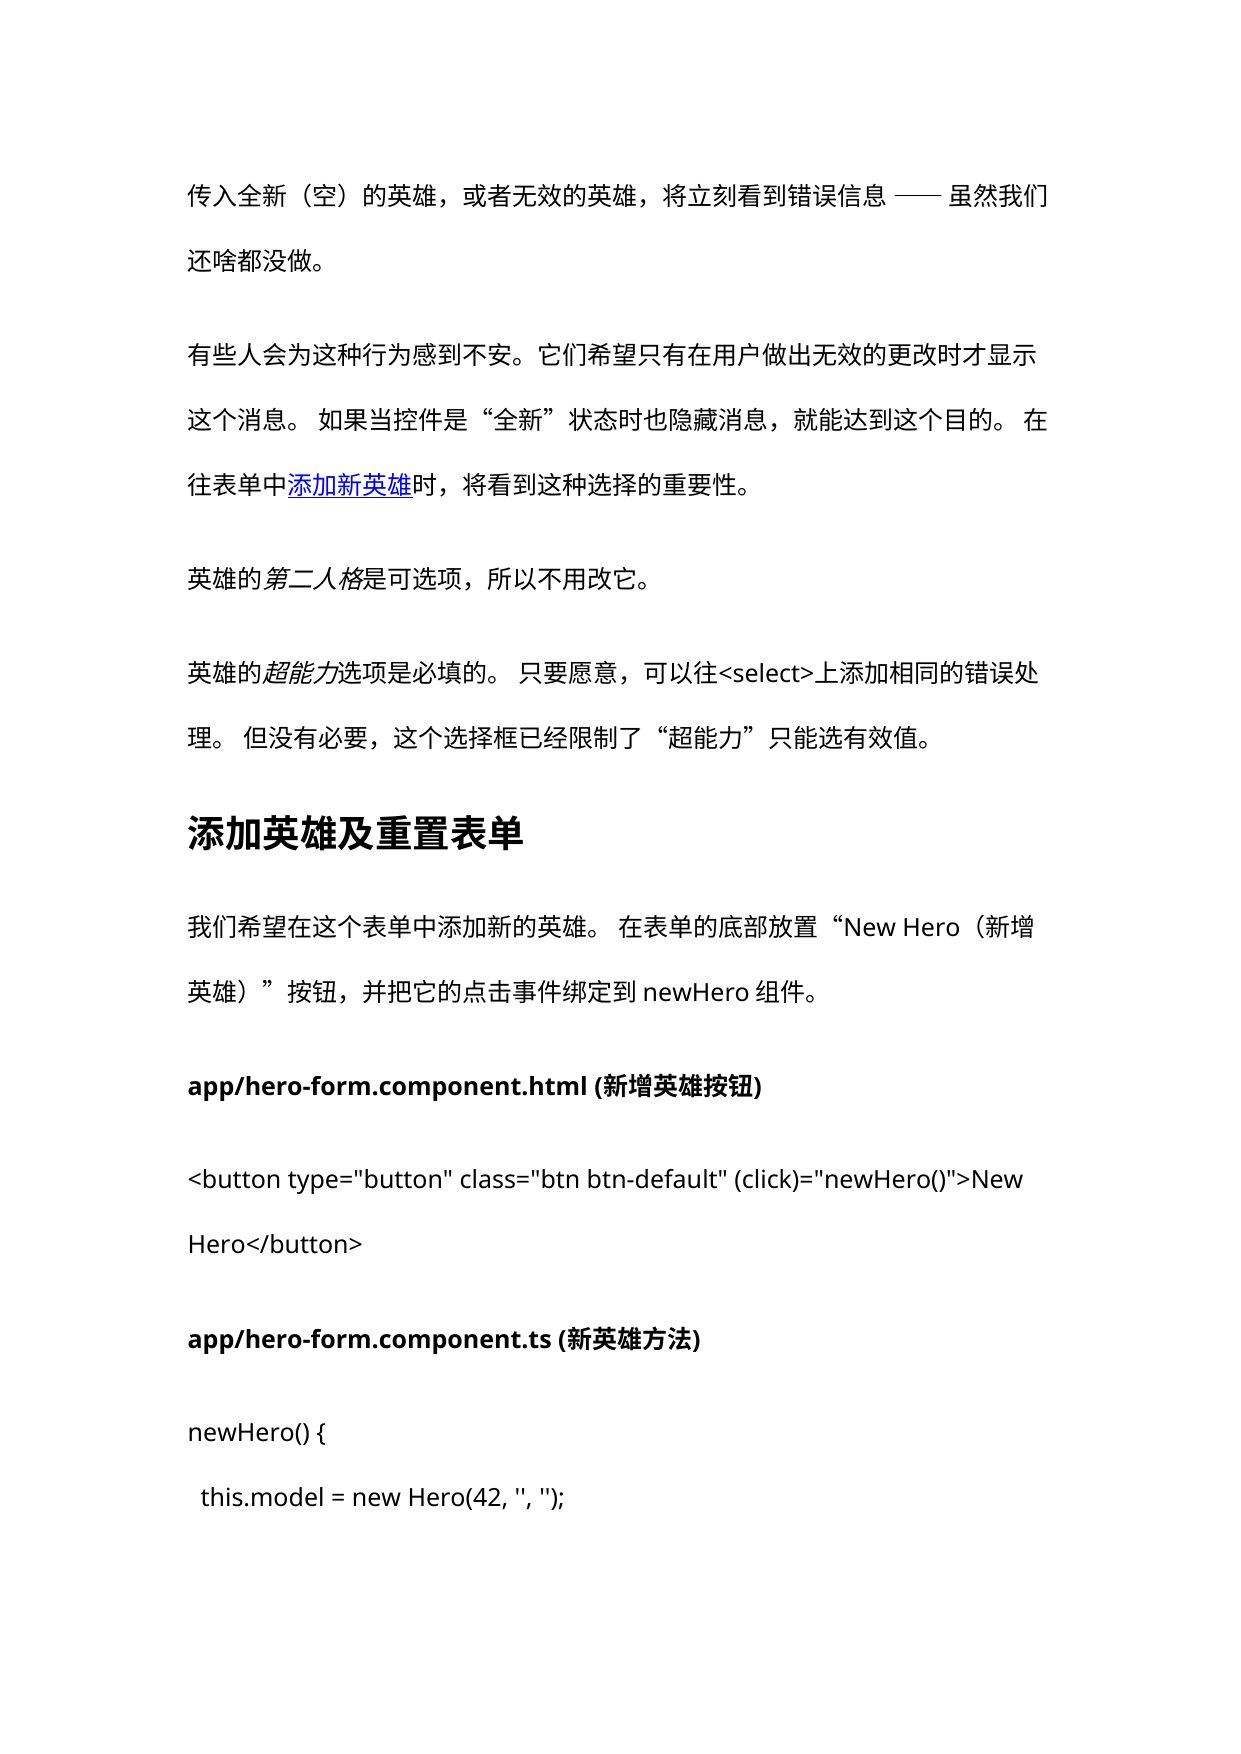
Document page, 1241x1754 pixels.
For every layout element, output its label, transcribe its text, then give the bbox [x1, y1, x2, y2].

text <button type="button" class="btn btn-default" (click)="newHero()">New Hero</button> [187, 1146, 1053, 1276]
text 英雄的第二人格是可选项，所以不用改它。 [187, 545, 1053, 610]
text this.model = new Hero(42, '', ''); [187, 1464, 1053, 1529]
text newHero() { [187, 1399, 1053, 1464]
text 我们希望在这个表单中添加新的英雄。 在表单的底部放置“New Hero（新增英雄）”按钮，并把它的点击事件绑定到newHero组件。 [187, 893, 1053, 1023]
text app/hero-form.component.html (新增英雄按钮) [187, 1052, 1053, 1117]
text app/hero-form.component.ts (新英雄方法) [187, 1305, 1053, 1370]
text 有些人会为这种行为感到不安。它们希望只有在用户做出无效的更改时才显示这个消息。 如果当控件是“全新”状态时也隐藏消息，就能达到这个目的。 在往表单中添加新英雄时，将看到这种选择的重要性。 [187, 321, 1053, 516]
text 英雄的超能力选项是必填的。 只要愿意，可以往<select>上添加相同的错误处理。 但没有必要，这个选择框已经限制了“超能力”只能选有效值。 [187, 639, 1053, 769]
text 添加英雄及重置表单 [187, 799, 1053, 864]
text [187, 162, 1053, 292]
